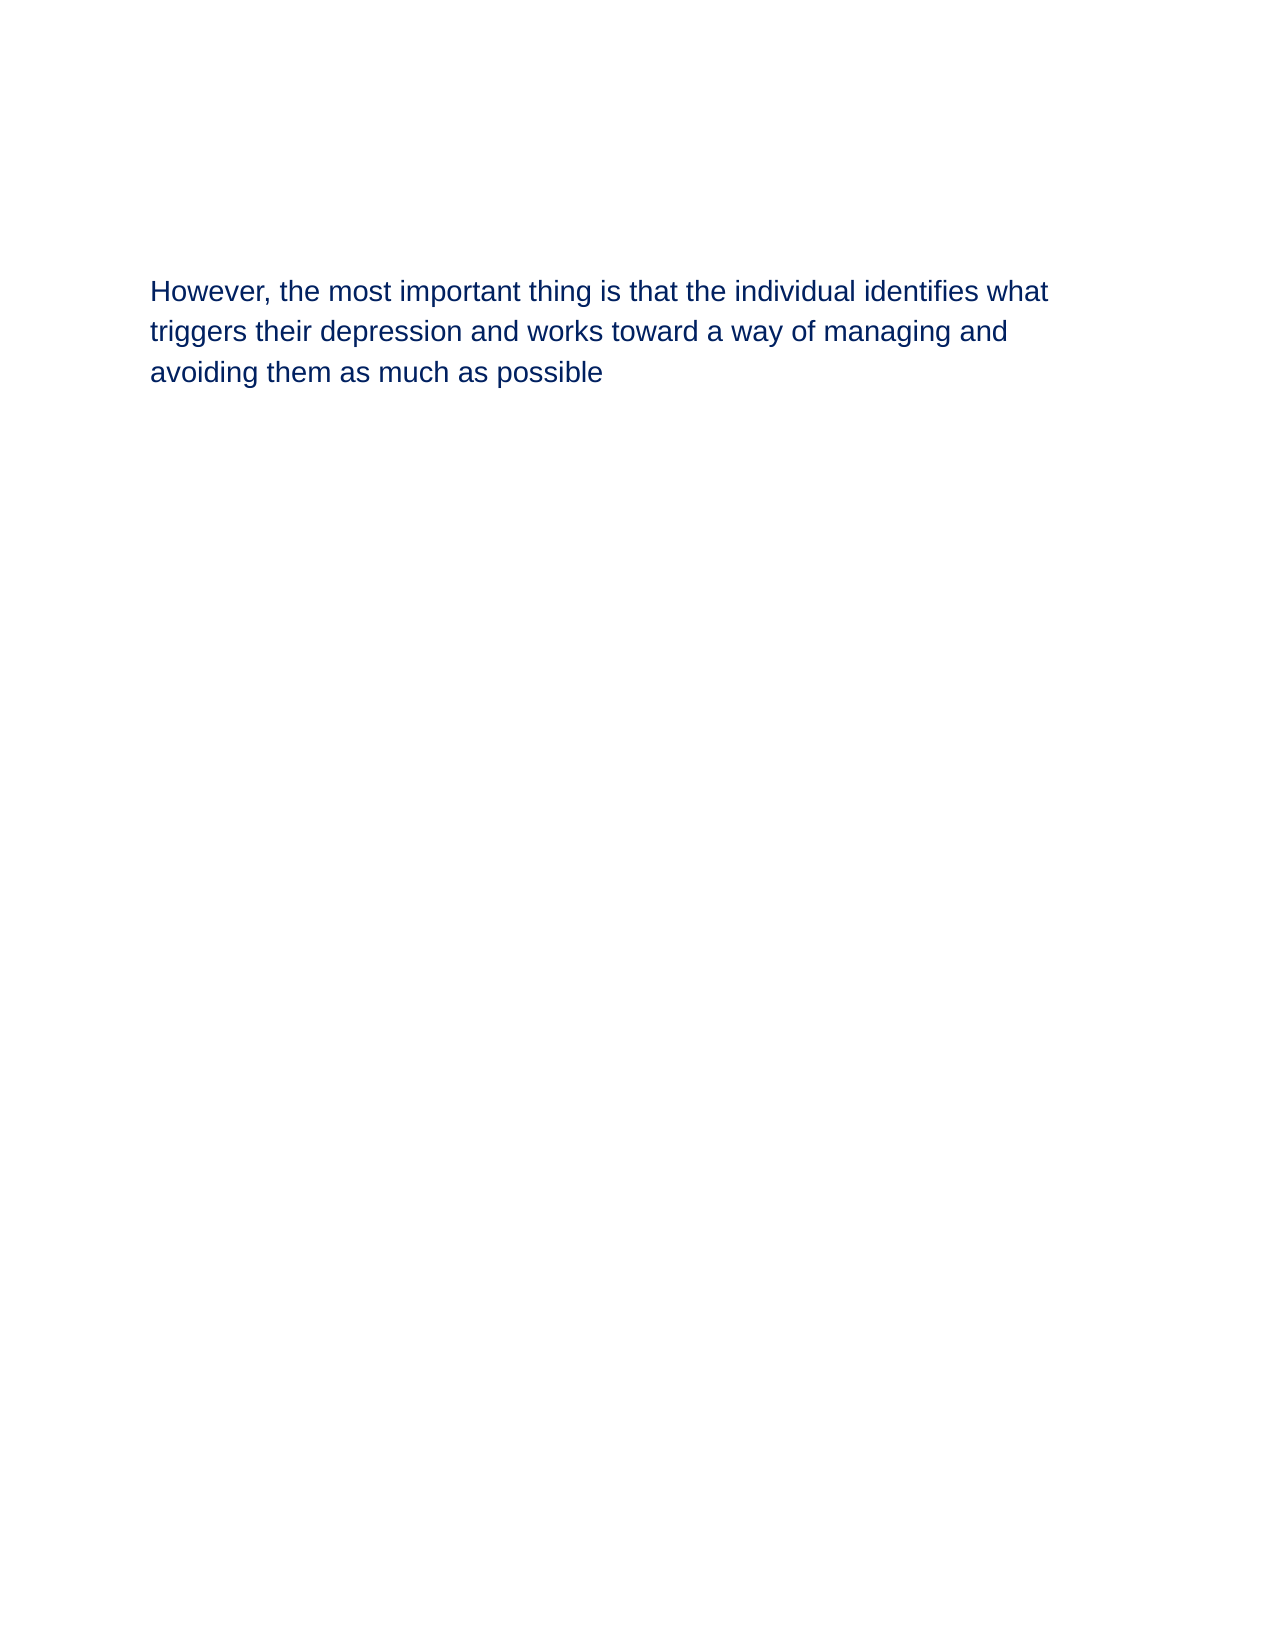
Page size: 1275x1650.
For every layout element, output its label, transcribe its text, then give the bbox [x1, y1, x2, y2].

text However, the most important thing is that the individual identifies what triggers their depression and works toward a way of managing and avoiding them as much as possible [150, 269, 1125, 391]
